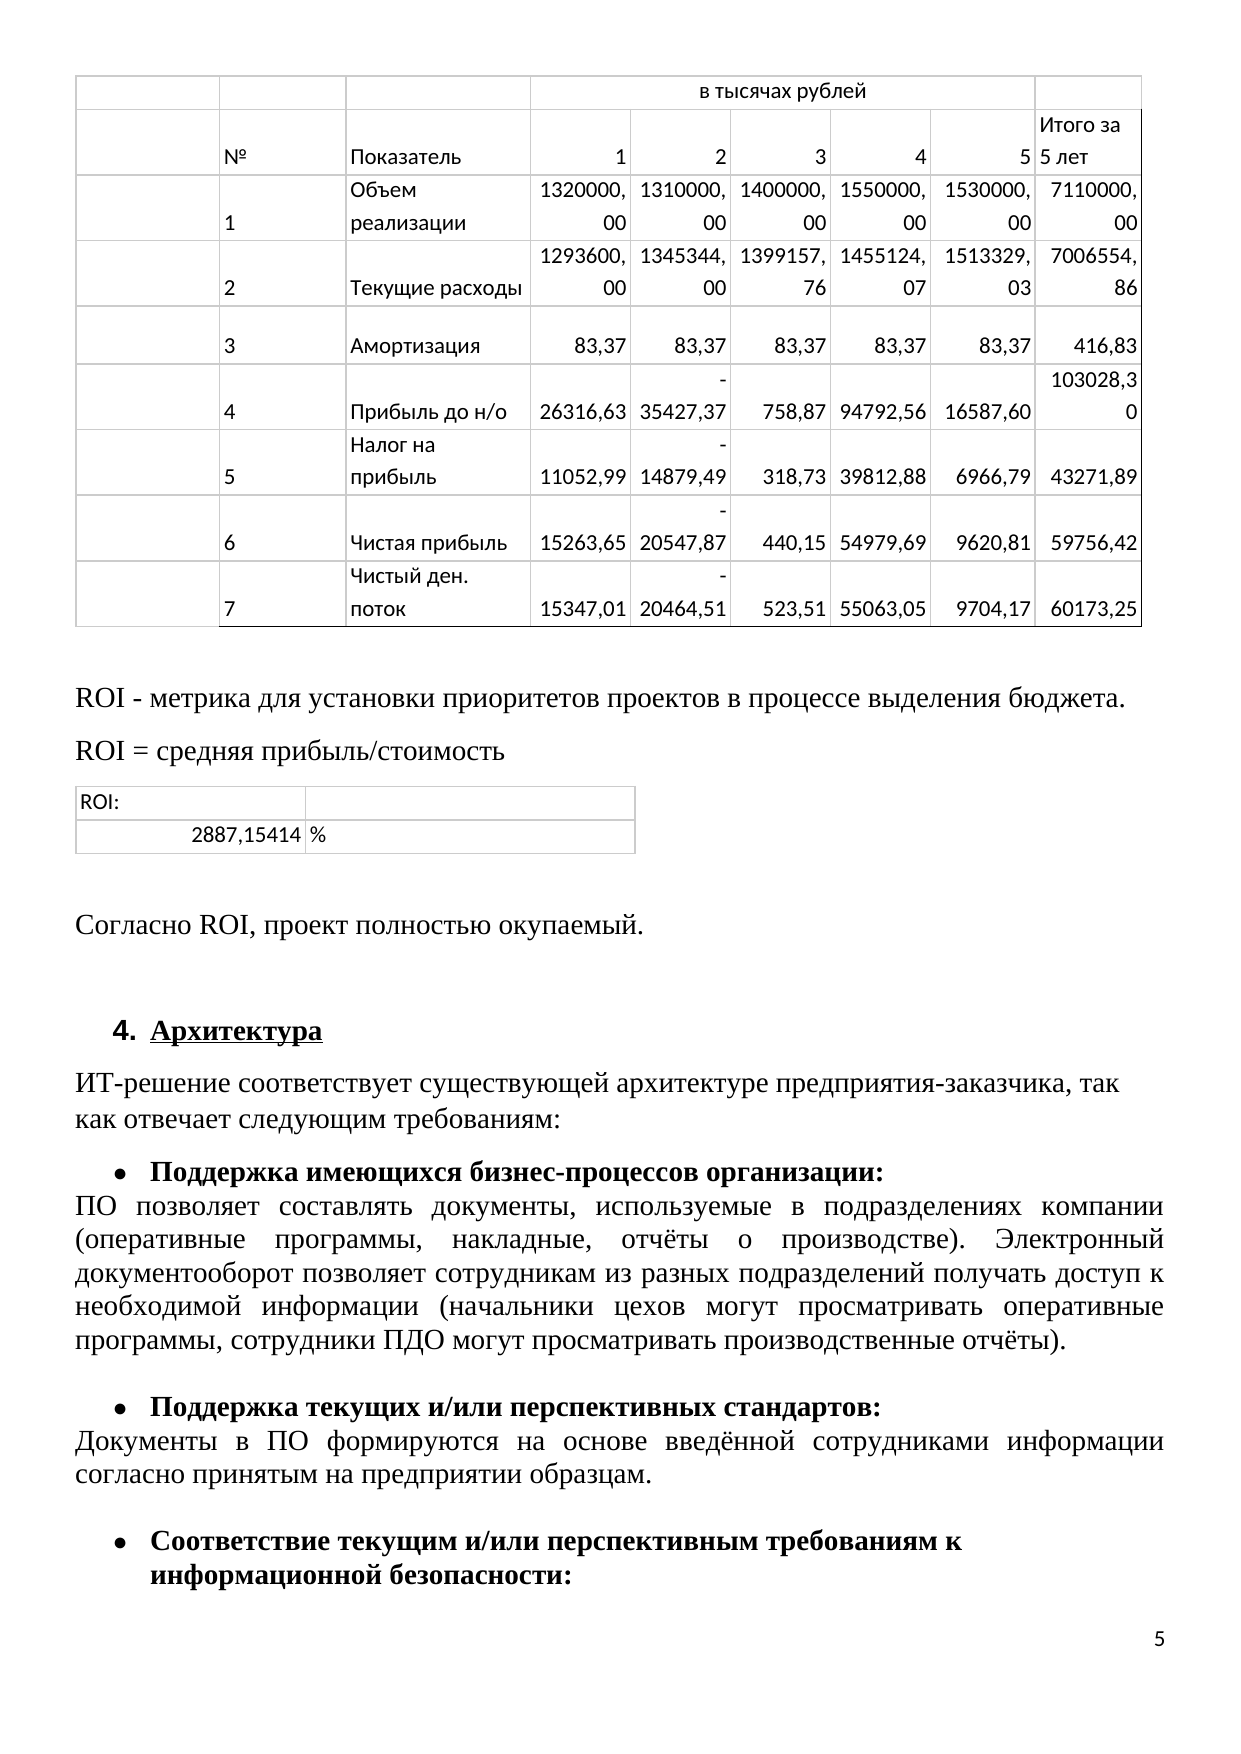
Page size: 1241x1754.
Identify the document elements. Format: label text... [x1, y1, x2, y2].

text ROI - метрика для установки приоритетов проектов в процессе выделения бюджета. [75, 680, 1165, 713]
list Поддержка текущих и/или перспективных стандартов: [112, 1389, 1165, 1423]
list Поддержка имеющихся бизнес-процессов организации: [112, 1154, 1165, 1188]
text ИТ-решение соответствует существующей архитектуре предприятия-заказчика, так как отвечает следующим требованиям: [75, 1065, 1165, 1135]
text Согласно ROI, проект полностью окупаемый. [75, 907, 1165, 940]
text Документы в ПО формируются на основе введённой сотрудниками информации согласно принятым на предприятии образцам. [75, 1423, 1165, 1490]
text ROI = средняя прибыль/стоимость [75, 733, 1165, 766]
text ПО позволяет составлять документы, используемые в подразделениях компании (оперативные программы, накладные, отчёты о производстве). Электронный документооборот позволяет сотрудникам из разных подразделений получать доступ к необходимой информации (начальники цехов могут просматривать оперативные программы, сотрудники ПДО могут просматривать производственные отчёты). [75, 1188, 1165, 1356]
list Соответствие текущим и/или перспективным требованиям к информационной безопасности: [112, 1523, 1165, 1590]
list Архитектура [112, 1012, 1165, 1046]
